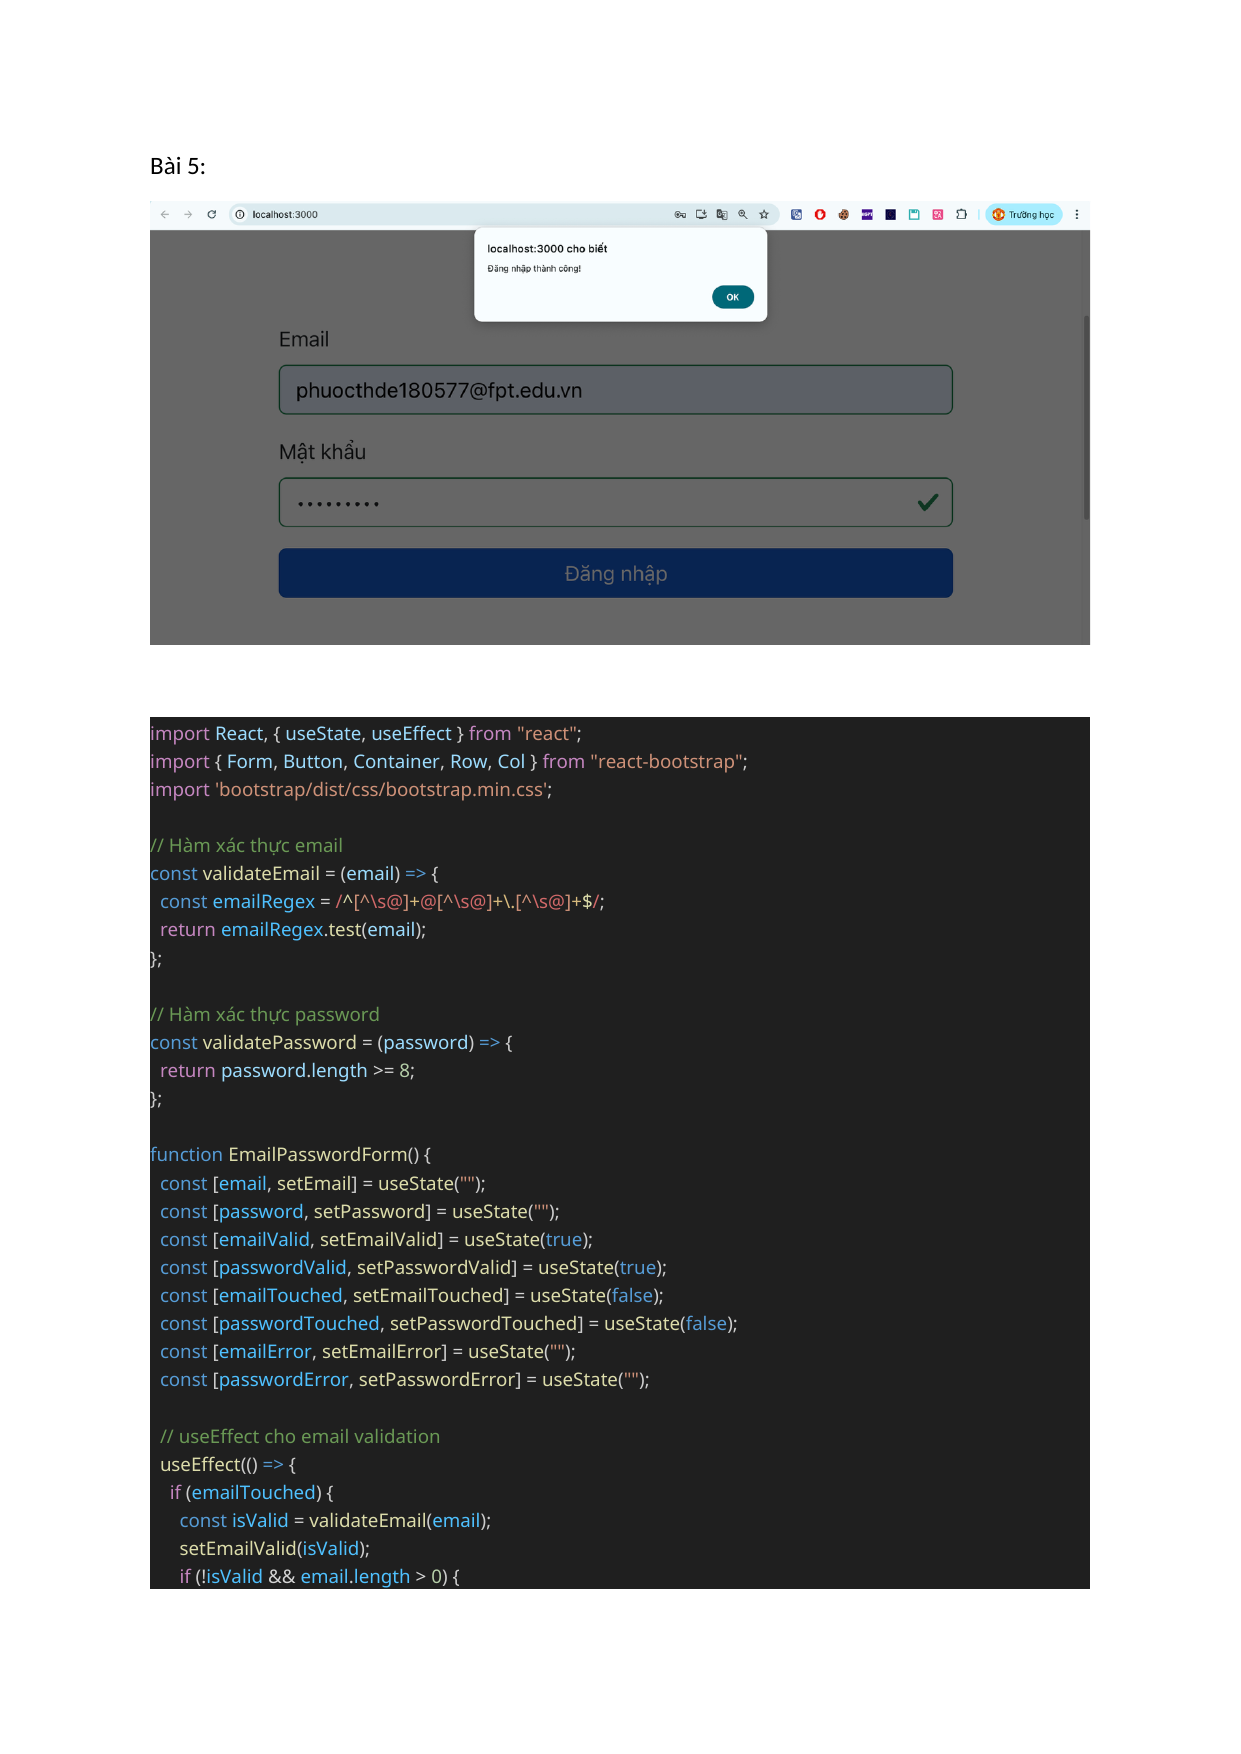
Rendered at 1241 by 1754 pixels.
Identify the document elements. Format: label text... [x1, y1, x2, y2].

text const validatePassword = (password) => { [150, 1027, 1090, 1055]
text // Hàm xác thực email [150, 830, 1090, 858]
text useEffect(() => { [150, 1448, 1090, 1477]
text const [emailError, setEmailError] = useState(""); [150, 1336, 1090, 1364]
text const [emailTouched, setEmailTouched] = useState(false); [150, 1280, 1090, 1308]
text if (emailTouched) { [150, 1477, 1090, 1505]
text // Hàm xác thực password [150, 998, 1090, 1027]
text const [passwordTouched, setPasswordTouched] = useState(false); [150, 1308, 1090, 1336]
text const [password, setPassword] = useState(""); [150, 1195, 1090, 1223]
text const [emailValid, setEmailValid] = useState(true); [150, 1223, 1090, 1252]
text }; [150, 1083, 1090, 1111]
text const validateEmail = (email) => { [150, 858, 1090, 886]
text function EmailPasswordForm() { [150, 1139, 1090, 1167]
text const [passwordError, setPasswordError] = useState(""); [150, 1364, 1090, 1392]
text const [passwordValid, setPasswordValid] = useState(true); [150, 1252, 1090, 1280]
text const isValid = validateEmail(email); [150, 1505, 1090, 1533]
text return emailRegex.test(email); [150, 914, 1090, 942]
text return password.length >= 8; [150, 1055, 1090, 1083]
text const emailRegex = /^[^\s@]+@[^\s@]+\.[^\s@]+$/; [150, 886, 1090, 914]
text if (!isValid && email.length > 0) { [150, 1561, 1090, 1589]
text const [email, setEmail] = useState(""); [150, 1167, 1090, 1195]
text Bài 5: [150, 150, 1090, 181]
text }; [150, 942, 1090, 970]
text setEmailValid(isValid); [150, 1533, 1090, 1561]
text // useEffect cho email validation [150, 1420, 1090, 1448]
picture [150, 201, 1091, 645]
text import { Form, Button, Container, Row, Col } from "react-bootstrap"; [150, 745, 1090, 773]
text import React, { useState, useEffect } from "react"; [150, 717, 1090, 745]
text import 'bootstrap/dist/css/bootstrap.min.css'; [150, 773, 1090, 802]
